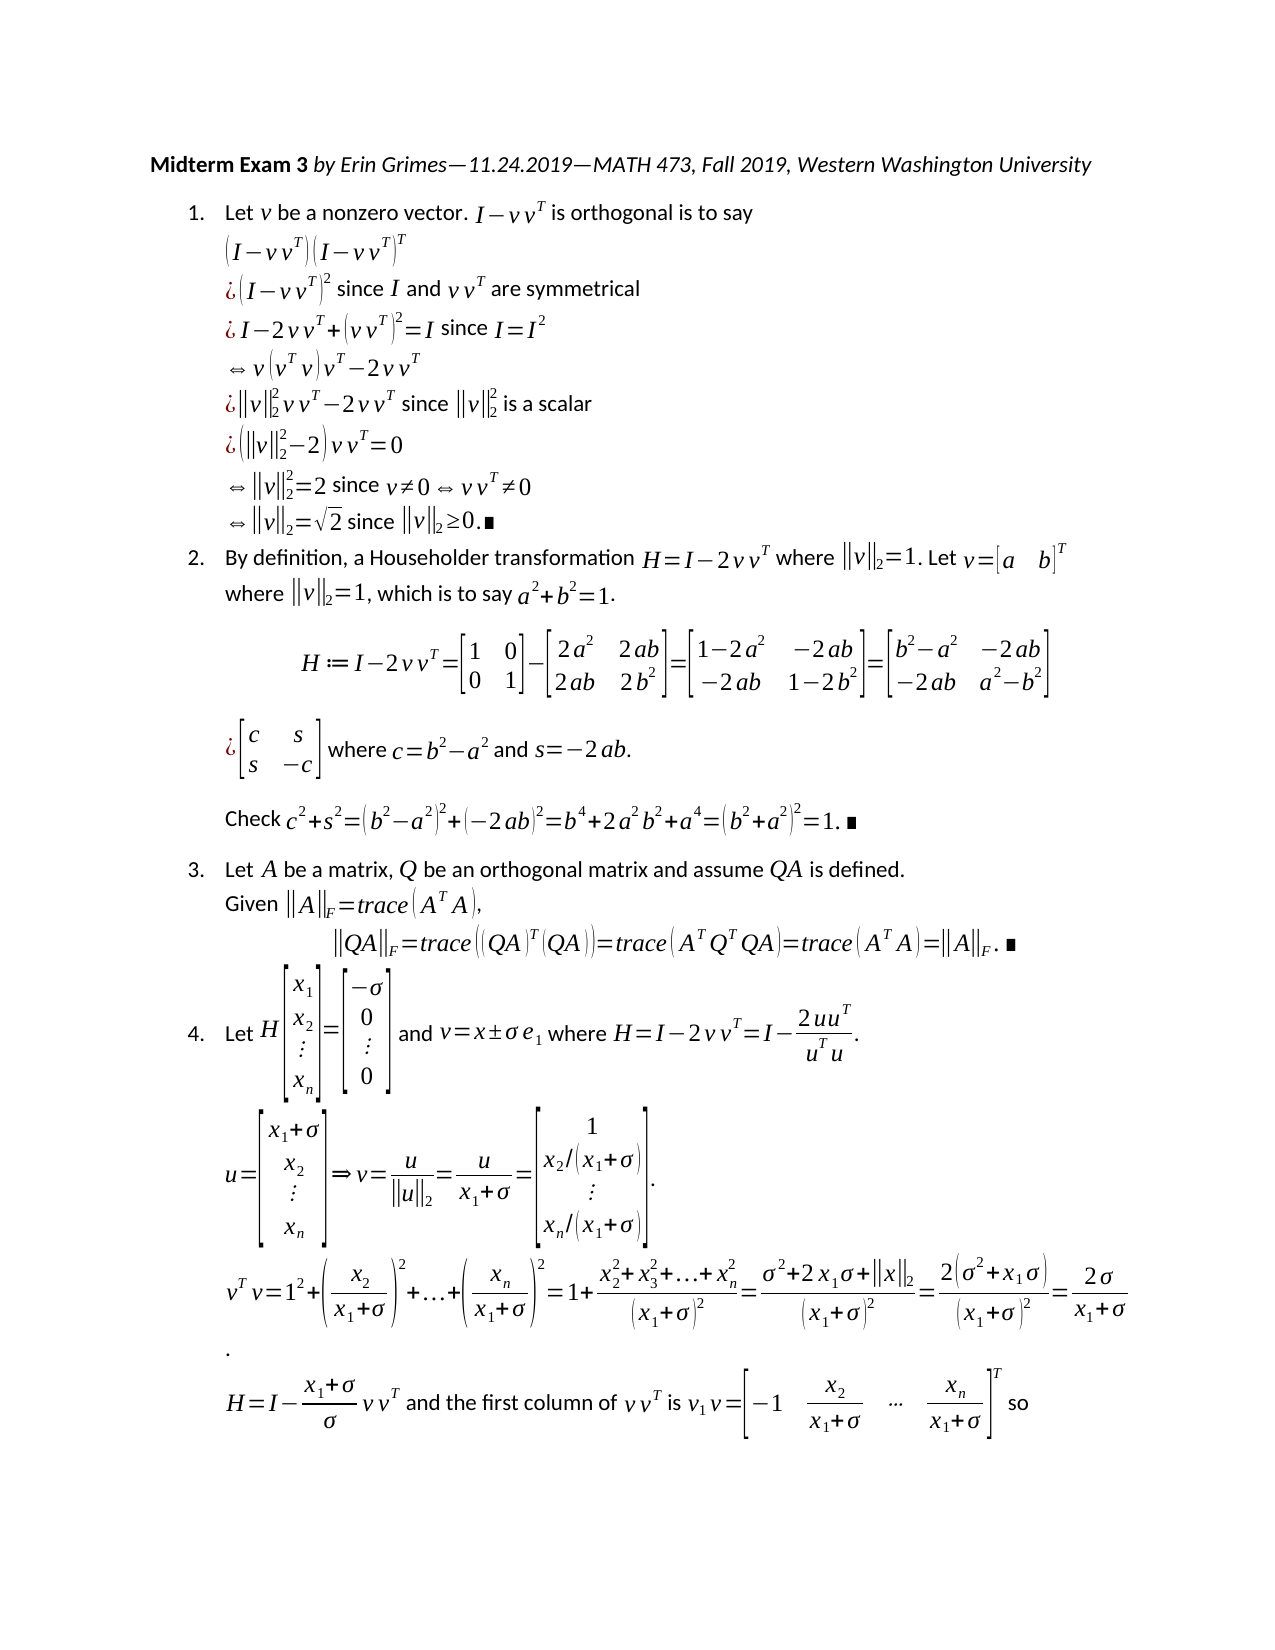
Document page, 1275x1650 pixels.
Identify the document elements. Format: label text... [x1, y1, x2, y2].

text Midterm Exam 3 by Erin Grimes—11.24.2019—MATH 473, Fall 2019, Western Washington University [150, 150, 1125, 178]
text where and . [150, 718, 1125, 781]
list By definition, a Householder transformation where . Let where , which is to say . [187, 540, 1125, 609]
list and the first column of is so [225, 1364, 1125, 1440]
list Let and where . [187, 963, 1125, 1104]
list Let be a nonzero vector. is orthogonal is to say [187, 197, 1125, 228]
list since and are symmetrical [225, 269, 1125, 307]
list . [225, 1252, 1125, 1362]
list . [225, 1106, 1125, 1250]
list Given , [225, 886, 1125, 921]
list since is a scalar [225, 385, 1125, 421]
list Let be a matrix, be an orthogonal matrix and assume is defined. [187, 855, 1125, 883]
list since . [225, 505, 1125, 538]
list since [225, 466, 1125, 503]
list since [225, 309, 1125, 346]
text Check [150, 799, 1125, 837]
